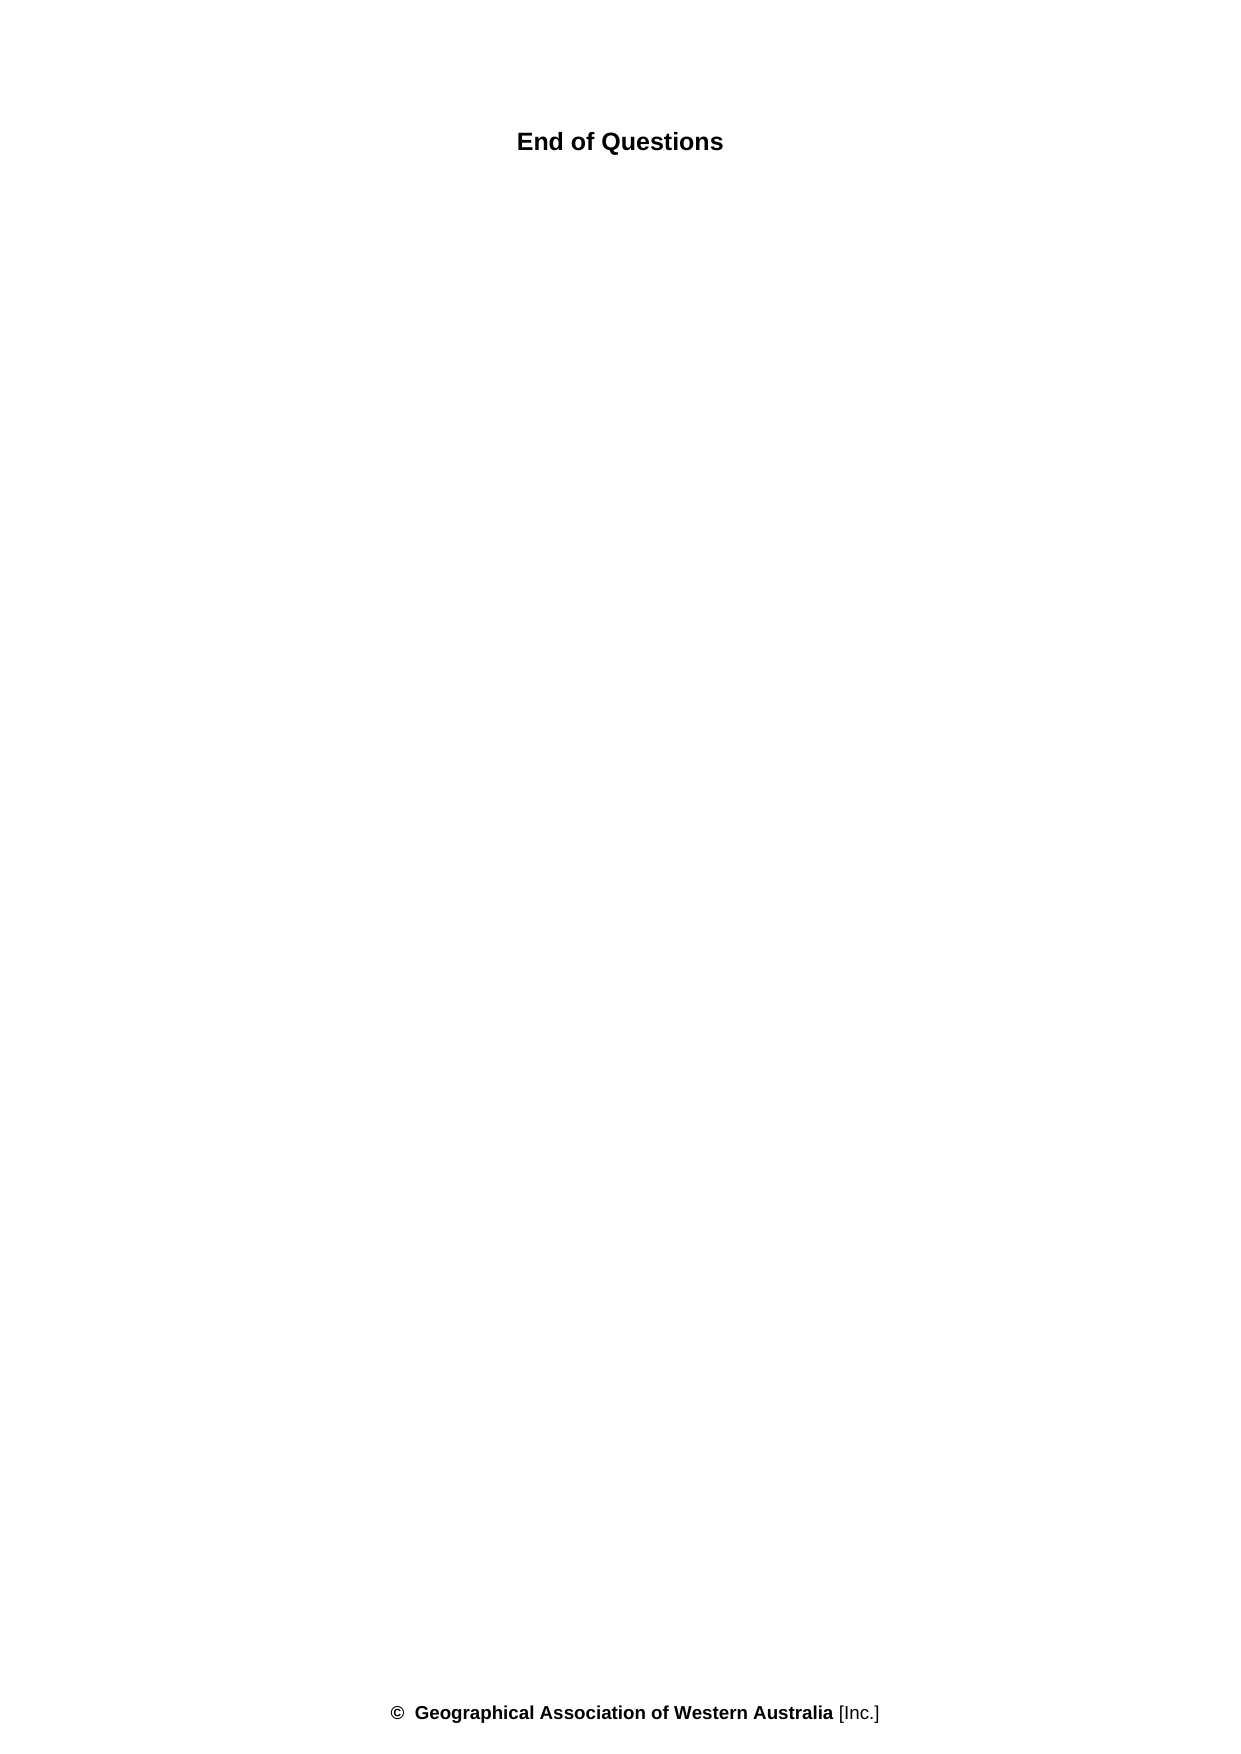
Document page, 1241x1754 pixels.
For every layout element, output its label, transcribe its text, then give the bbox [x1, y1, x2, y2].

text End of Questions [44, 127, 1196, 155]
